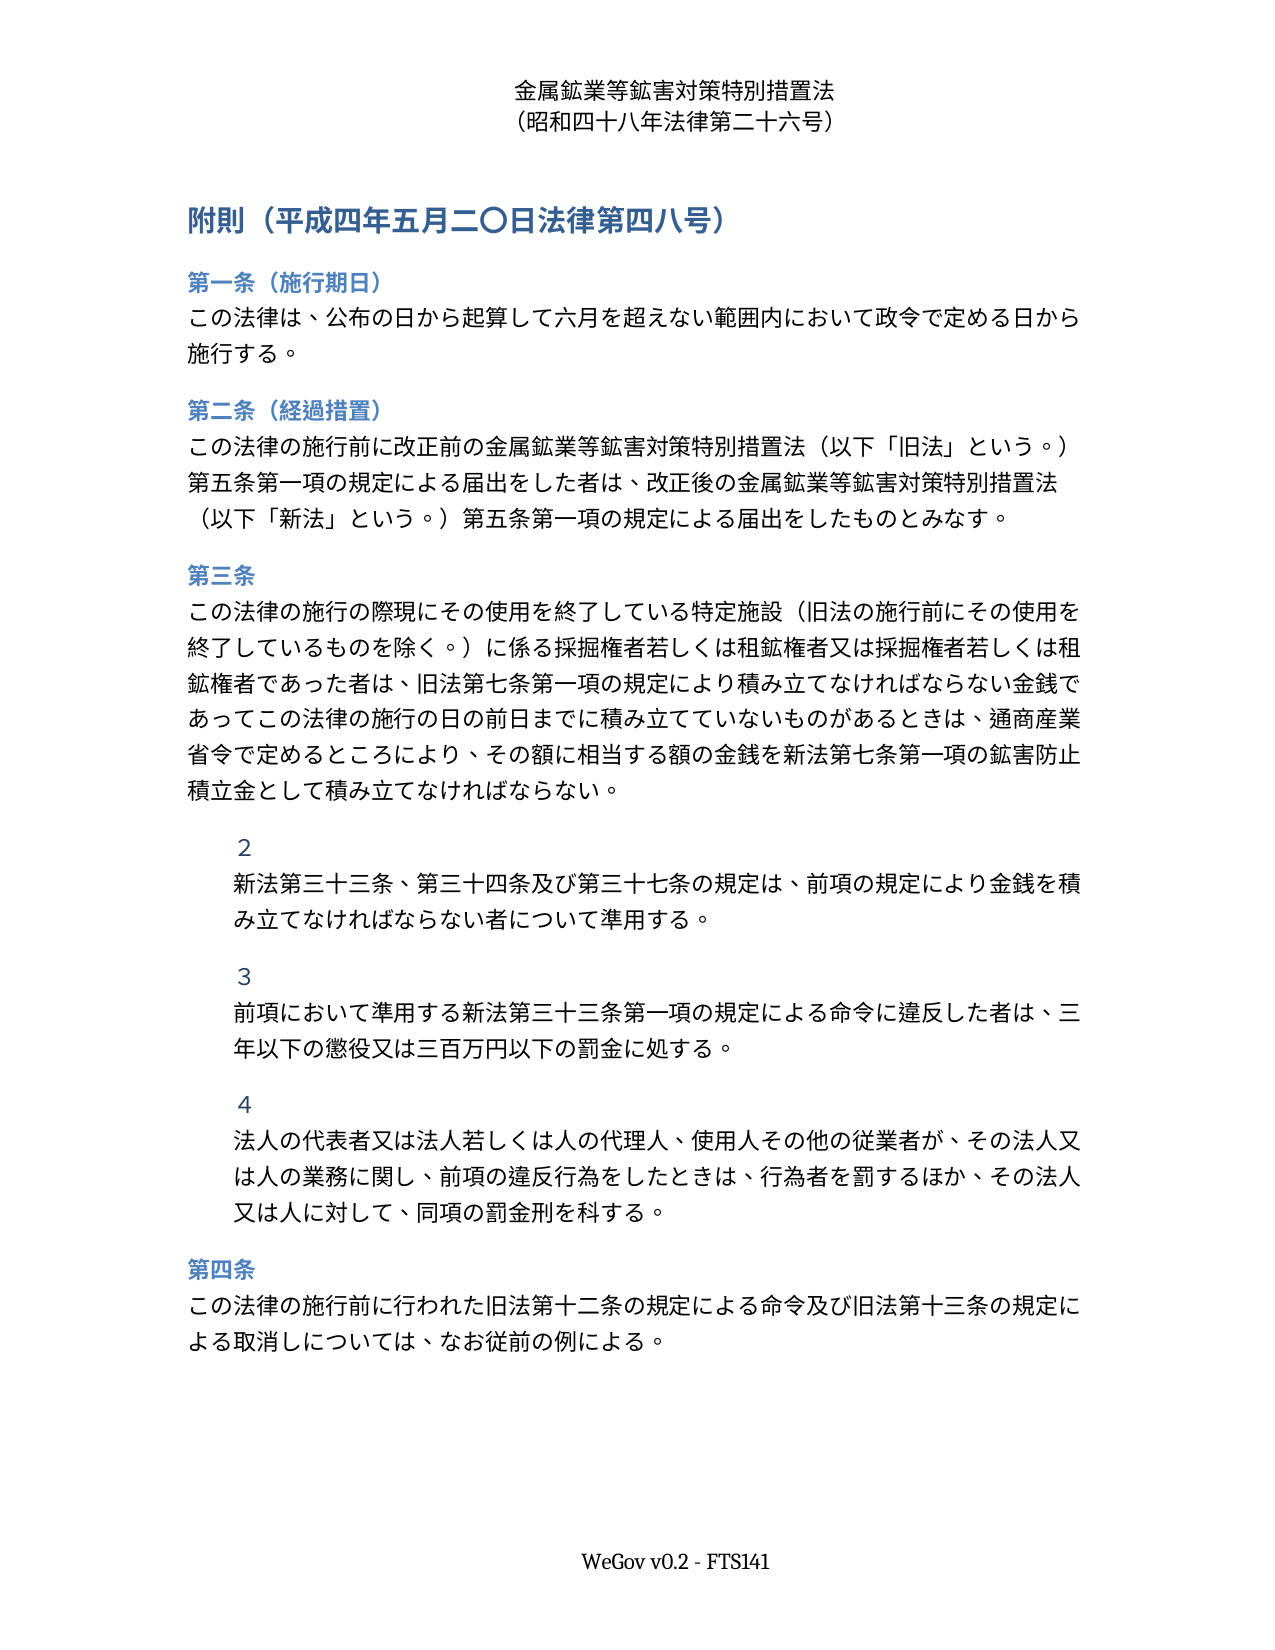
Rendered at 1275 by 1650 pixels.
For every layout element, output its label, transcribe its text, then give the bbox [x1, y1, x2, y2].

subtitle 第三条 [187, 560, 1087, 591]
text 法人の代表者又は法人若しくは人の代理人、使用人その他の従業者が、その法人又は人の業務に関し、前項の違反行為をしたときは、行為者を罰するほか、その法人又は人に対して、同項の罰金刑を科する。 [233, 1125, 1087, 1228]
text 新法第三十三条、第三十四条及び第三十七条の規定は、前項の規定により金銭を積み立てなければならない者について準用する。 [233, 868, 1087, 935]
subtitle 附則（平成四年五月二〇日法律第四八号） [187, 200, 1087, 240]
subtitle 第二条（経過措置） [187, 395, 1087, 426]
text 前項において準用する新法第三十三条第一項の規定による命令に違反した者は、三年以下の懲役又は三百万円以下の罰金に処する。 [233, 997, 1087, 1064]
subtitle 第一条（施行期日） [187, 266, 1087, 298]
text この法律の施行前に行われた旧法第十二条の規定による命令及び旧法第十三条の規定による取消しについては、なお従前の例による。 [187, 1290, 1087, 1357]
subtitle 第四条 [187, 1254, 1087, 1285]
text この法律は、公布の日から起算して六月を超えない範囲内において政令で定める日から施行する。 [187, 302, 1087, 369]
text この法律の施行前に改正前の金属鉱業等鉱害対策特別措置法（以下「旧法」という。）第五条第一項の規定による届出をした者は、改正後の金属鉱業等鉱害対策特別措置法（以下「新法」という。）第五条第一項の規定による届出をしたものとみなす。 [187, 431, 1087, 534]
subtitle ２ [233, 832, 1087, 863]
subtitle ３ [233, 961, 1087, 992]
subtitle ４ [233, 1089, 1087, 1121]
text この法律の施行の際現にその使用を終了している特定施設（旧法の施行前にその使用を終了しているものを除く。）に係る採掘権者若しくは租鉱権者又は採掘権者若しくは租鉱権者であった者は、旧法第七条第一項の規定により積み立てなければならない金銭であってこの法律の施行の日の前日までに積み立てていないものがあるときは、通商産業省令で定めるところにより、その額に相当する額の金銭を新法第七条第一項の鉱害防止積立金として積み立てなければならない。 [187, 596, 1087, 807]
